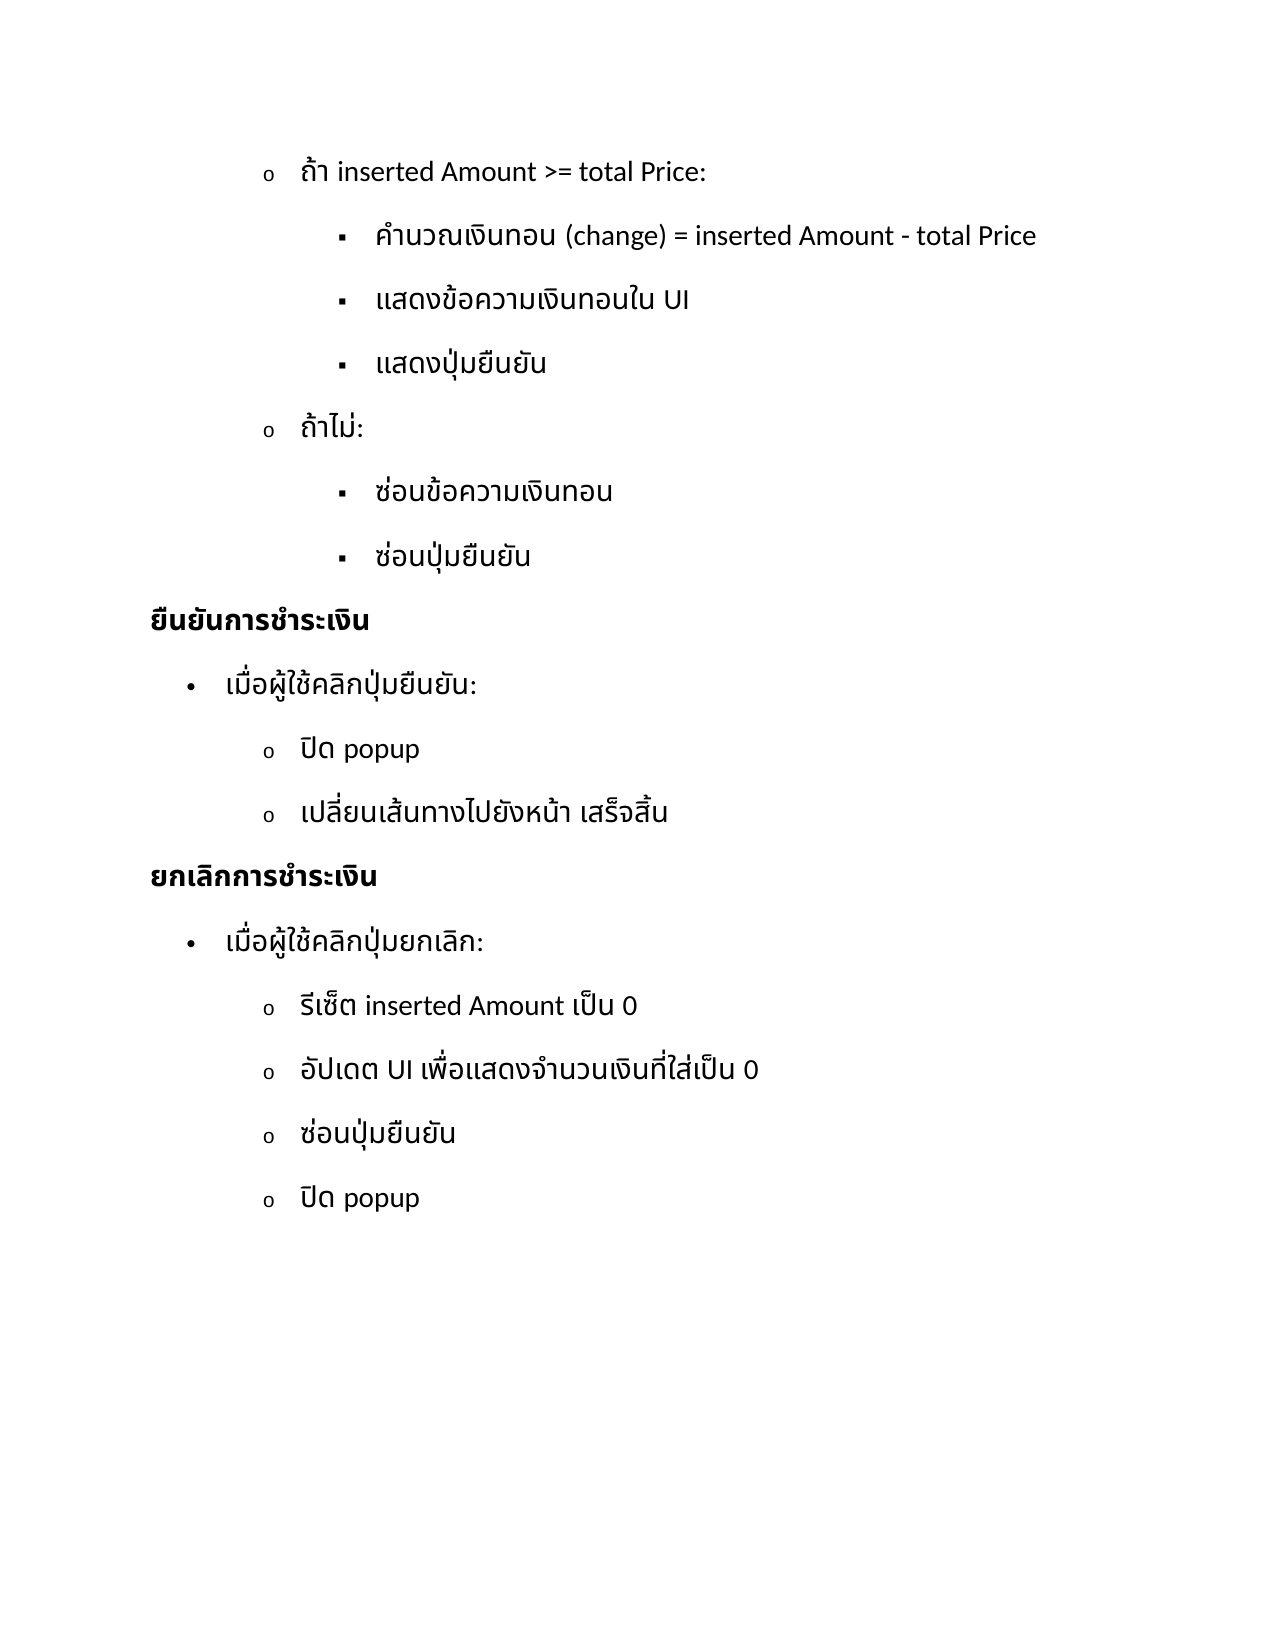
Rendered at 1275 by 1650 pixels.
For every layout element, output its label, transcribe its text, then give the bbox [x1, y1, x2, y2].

list ซ่อนปุ่มยืนยัน [337, 535, 1125, 579]
list เมื่อผู้ใช้คลิกปุ่มยกเลิก: [187, 920, 1125, 964]
list แสดงปุ่มยืนยัน [337, 342, 1125, 387]
list คำนวณเงินทอน (change) = inserted Amount - total Price [337, 214, 1125, 258]
list ซ่อนปุ่มยืนยัน [262, 1112, 1125, 1157]
list ซ่อนข้อความเงินทอน [337, 471, 1125, 515]
list อัปเดต UI เพื่อแสดงจำนวนเงินที่ใส่เป็น 0 [262, 1048, 1125, 1092]
list ถ้าไม่: [262, 407, 1125, 451]
list ปิด popup [262, 727, 1125, 772]
list เมื่อผู้ใช้คลิกปุ่มยืนยัน: [187, 663, 1125, 707]
text ยืนยันการชำระเงิน [150, 599, 1125, 643]
text ยกเลิกการชำระเงิน [150, 856, 1125, 900]
list ถ้า inserted Amount >= total Price: [262, 150, 1125, 194]
list เปลี่ยนเส้นทางไปยังหน้า เสร็จสิ้น [262, 792, 1125, 836]
list แสดงข้อความเงินทอนใน UI [337, 278, 1125, 322]
list รีเซ็ต inserted Amount เป็น 0 [262, 984, 1125, 1028]
list ปิด popup [262, 1177, 1125, 1221]
